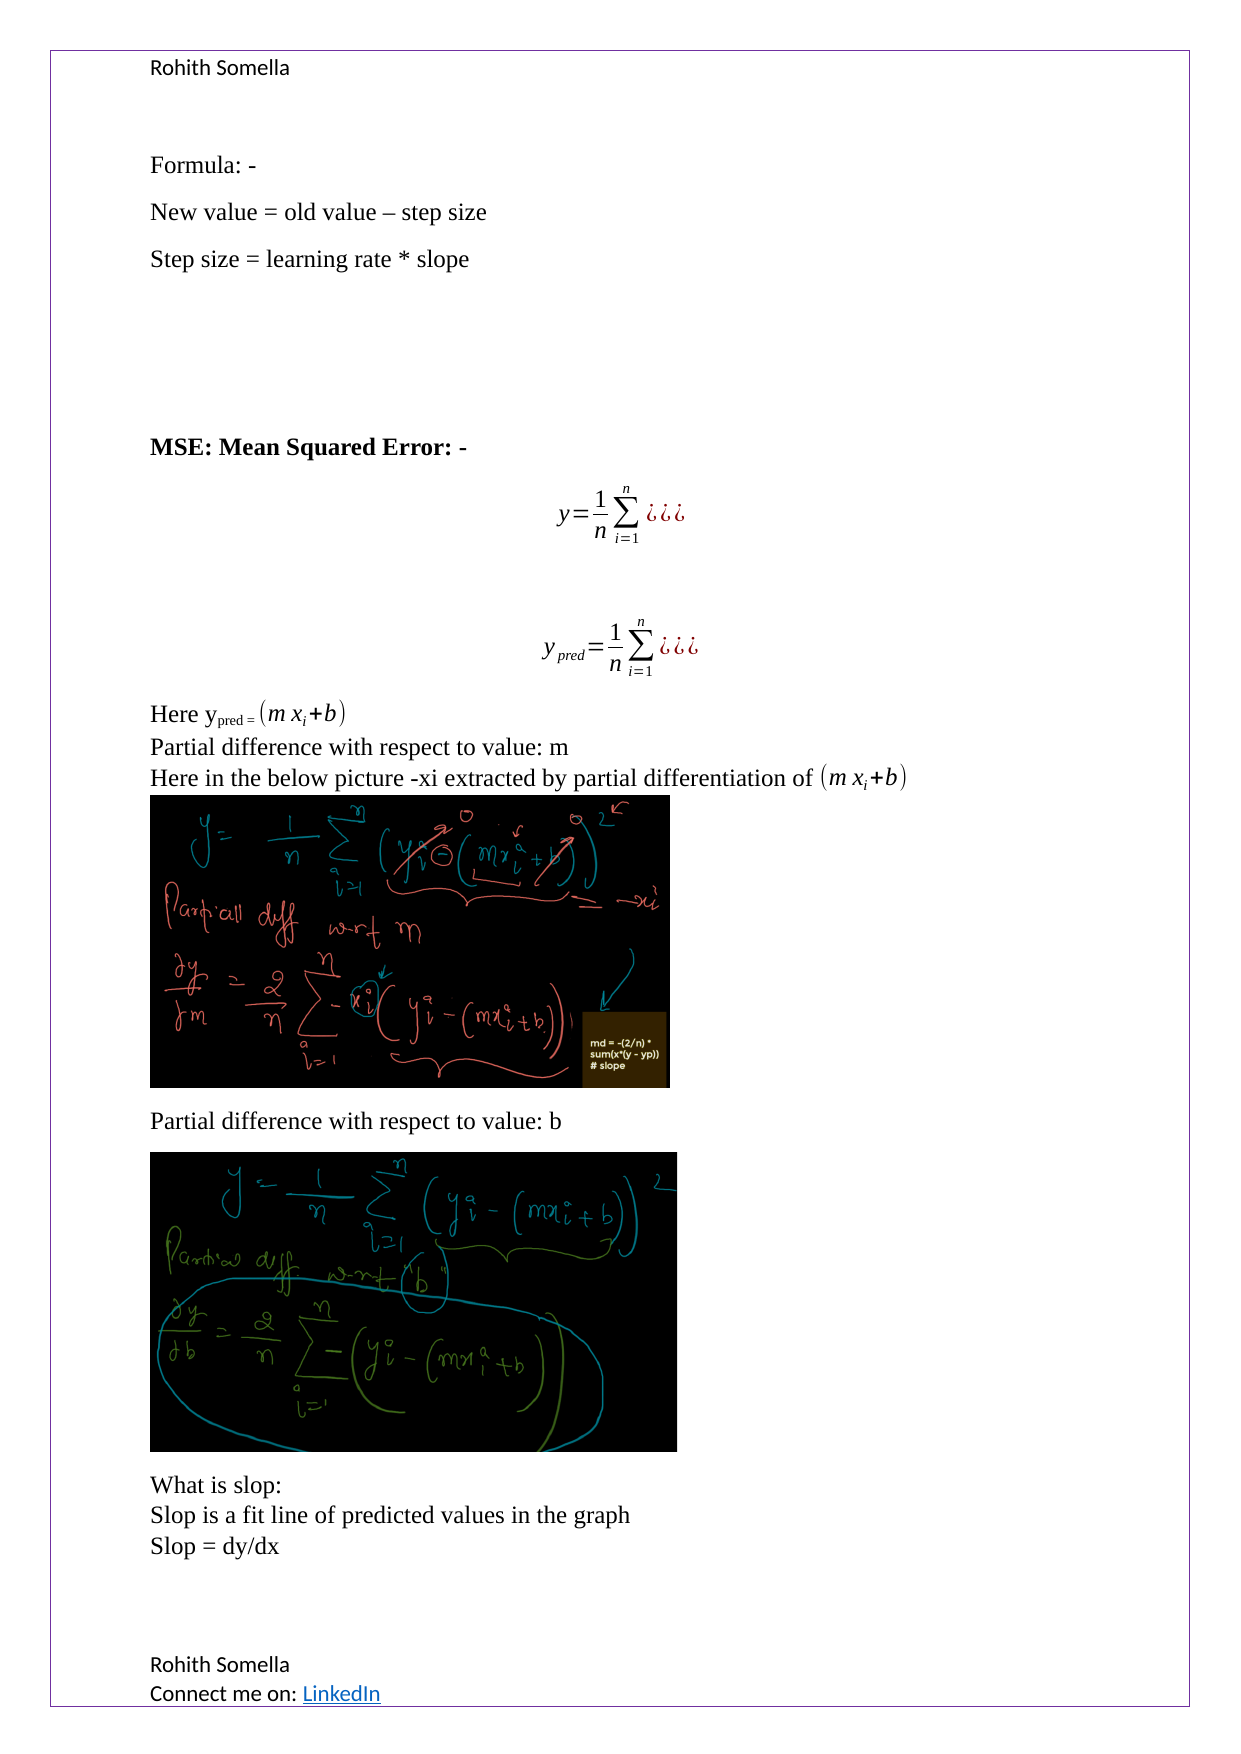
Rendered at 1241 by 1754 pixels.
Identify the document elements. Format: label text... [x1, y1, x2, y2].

text New value = old value – step size [150, 197, 1090, 226]
text Step size = learning rate * slope [150, 244, 1090, 273]
text Here in the below picture -xi extracted by partial differentiation of [150, 762, 1090, 794]
text MSE: Mean Squared Error: - [150, 432, 1090, 461]
picture [150, 1152, 678, 1452]
text Here ypred = [150, 698, 1090, 730]
text Partial difference with respect to value: m [150, 732, 1090, 760]
text Slop is a fit line of predicted values in the graph [150, 1500, 1090, 1529]
text Slop = dy/dx [150, 1531, 1090, 1559]
text Formula: - [150, 150, 1090, 179]
picture [150, 795, 670, 1088]
text What is slop: [150, 1470, 1090, 1499]
text Partial difference with respect to value: b [150, 1106, 1090, 1134]
